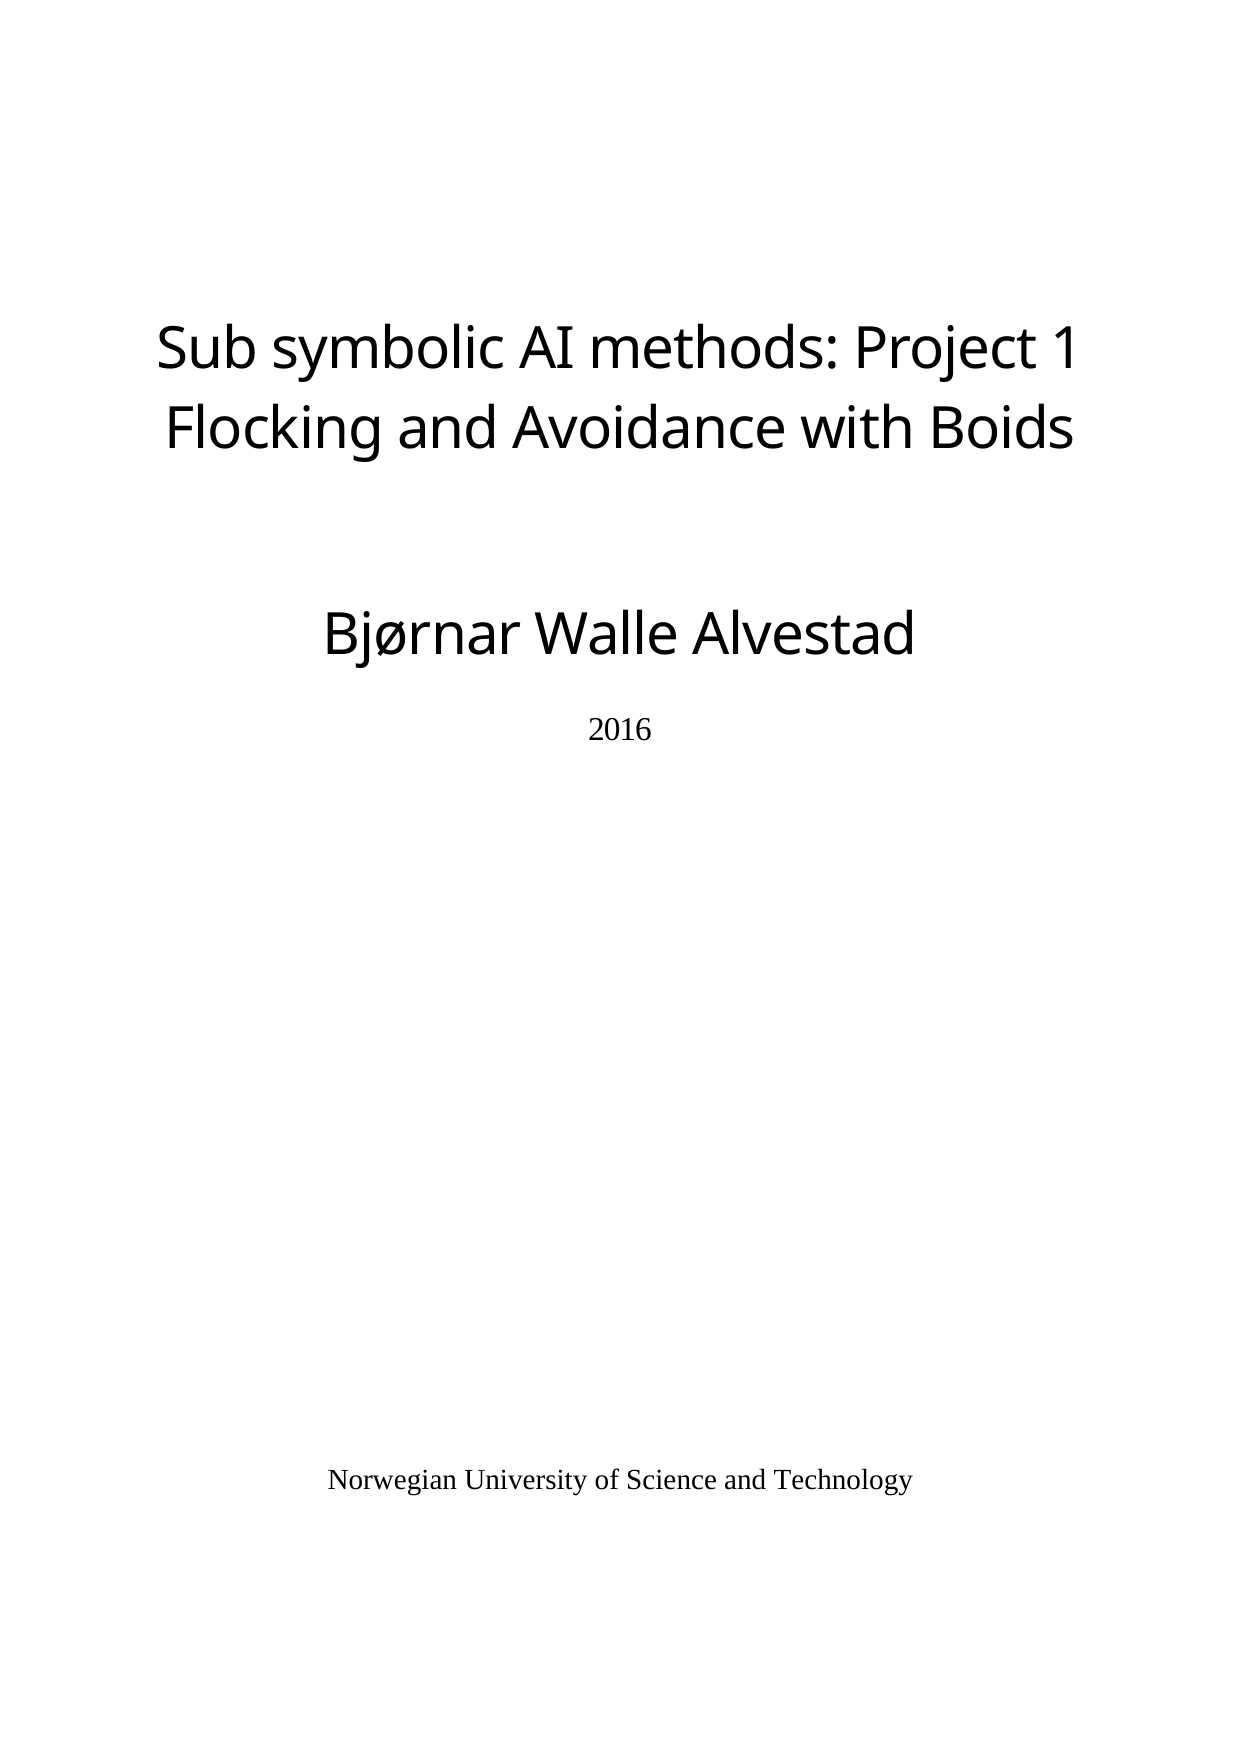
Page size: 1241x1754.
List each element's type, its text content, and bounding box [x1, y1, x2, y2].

text Norwegian University of Science and Technology [148, 1462, 1093, 1496]
title 2016 [148, 710, 1093, 748]
